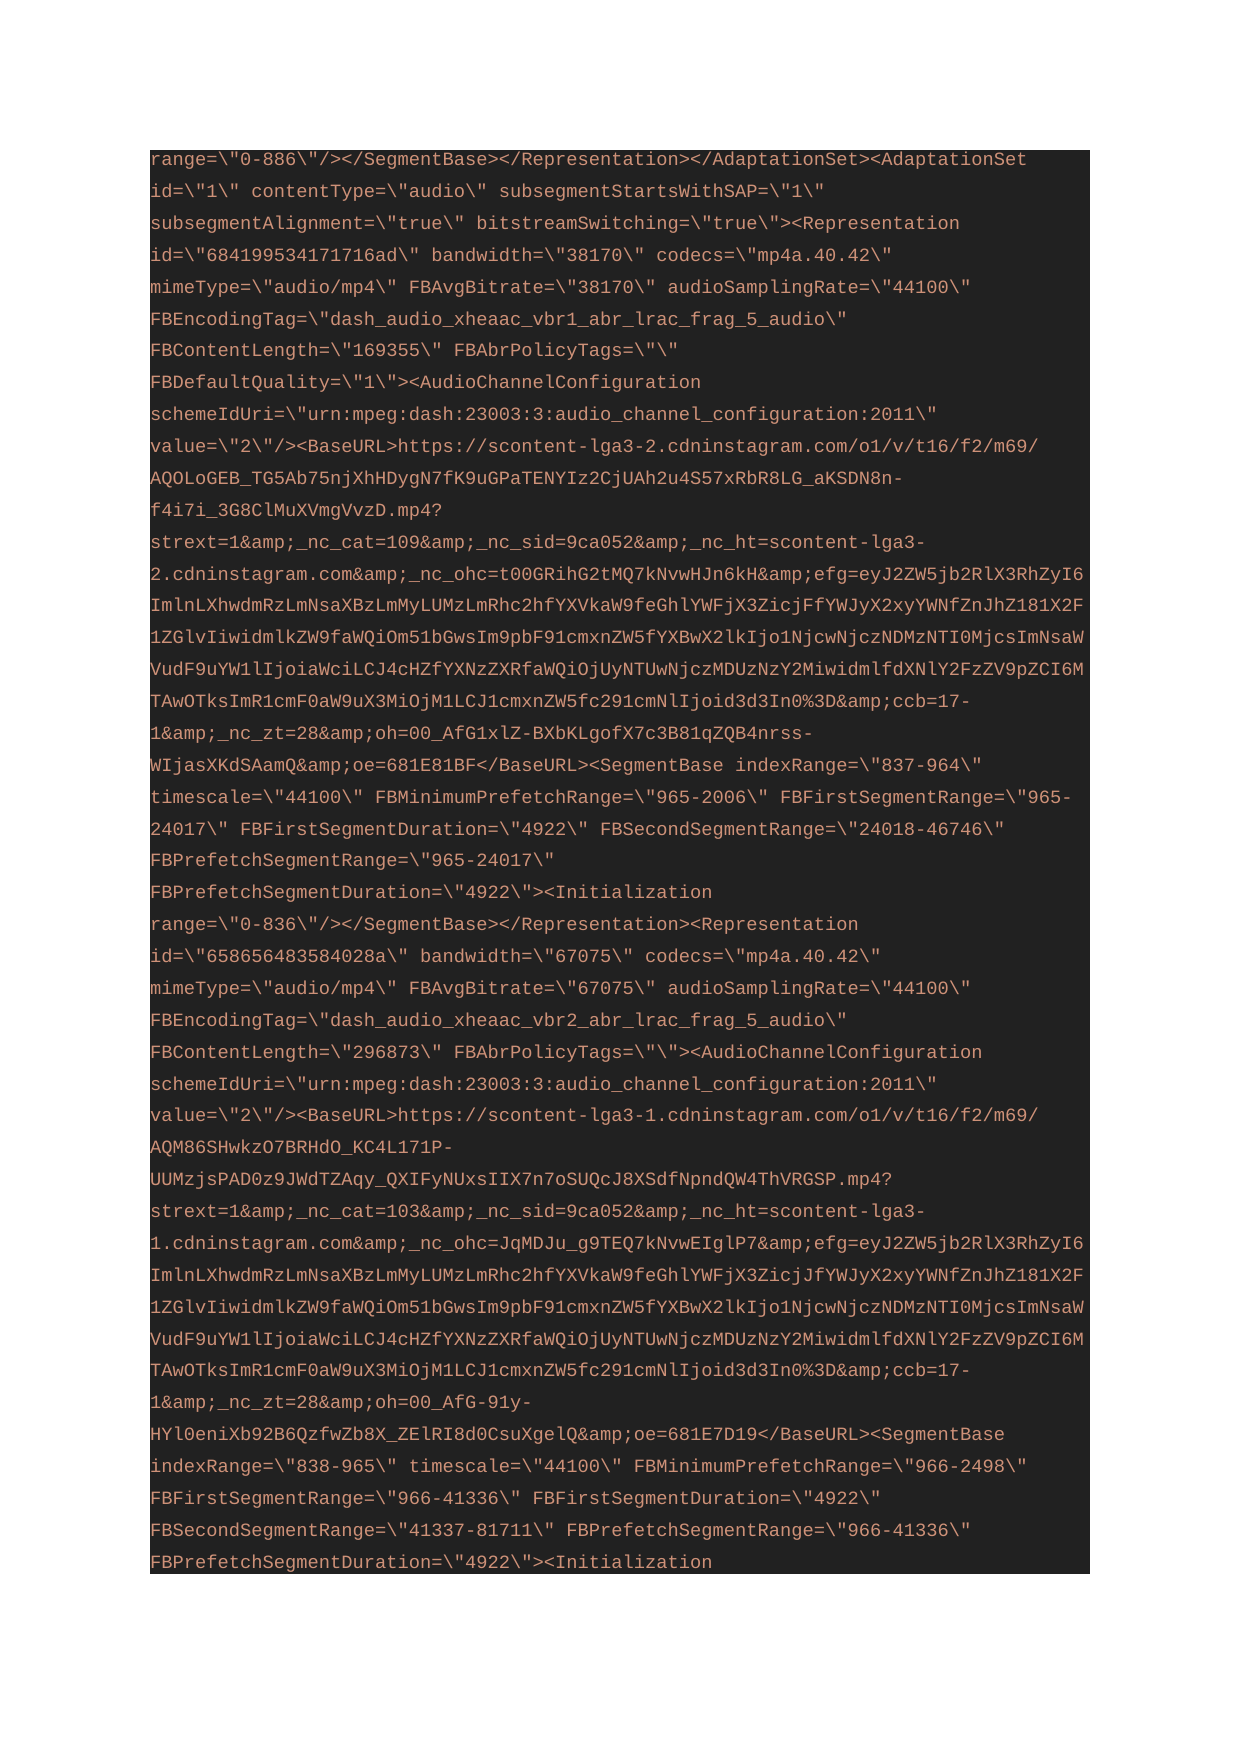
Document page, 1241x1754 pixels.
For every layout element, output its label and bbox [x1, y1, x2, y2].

text [150, 150, 1090, 1574]
